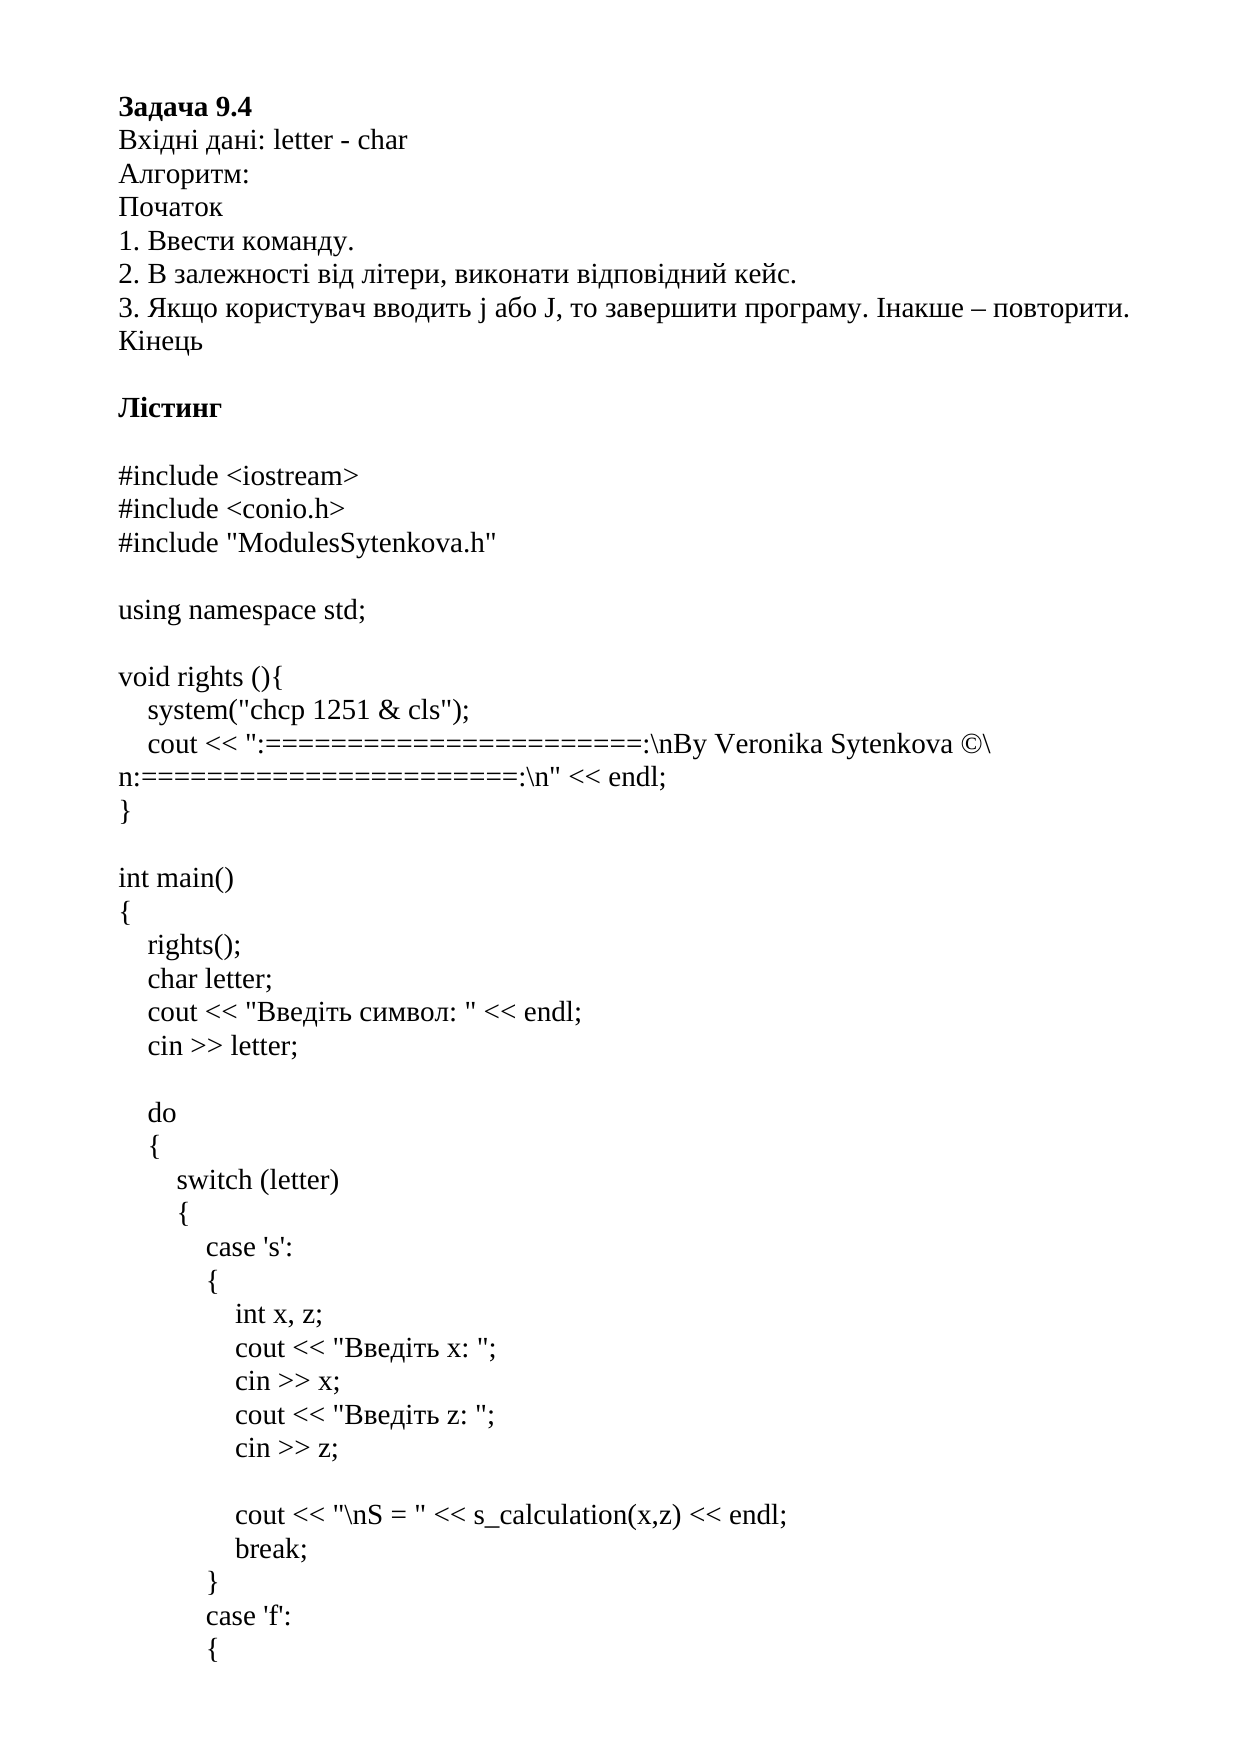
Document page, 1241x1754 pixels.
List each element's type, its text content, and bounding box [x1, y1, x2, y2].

text switch (letter) [118, 1162, 1152, 1196]
text } [118, 793, 1152, 827]
text { [118, 1632, 1152, 1665]
text #include <iostream> [118, 458, 1152, 491]
text } [118, 1564, 1152, 1598]
text cout << "\nS = " << s_calculation(x,z) << endl; [118, 1497, 1152, 1531]
text #include <conio.h> [118, 491, 1152, 525]
text { [118, 894, 1152, 927]
text rights(); [118, 927, 1152, 961]
text 2. В залежності від літери, виконати відповідний кейс. [118, 256, 1152, 290]
text void rights (){ [118, 659, 1152, 692]
text case 'f': [118, 1598, 1152, 1632]
text char letter; [118, 961, 1152, 994]
text system("chcp 1251 & cls"); [118, 692, 1152, 726]
text { [118, 1263, 1152, 1296]
text case 's': [118, 1229, 1152, 1263]
text do [118, 1095, 1152, 1128]
text cout << "Введіть x: "; [118, 1330, 1152, 1363]
text int main() [118, 860, 1152, 894]
text 3. Якщо користувач вводить j або J, то завершити програму. Інакше – повторити. [118, 290, 1152, 323]
text Лістинг [118, 391, 1152, 424]
text using namespace std; [118, 592, 1152, 625]
text Алгоритм: [118, 156, 1152, 189]
text Вхідні дані: letter - char [118, 122, 1152, 156]
text #include "ModulesSytenkova.h" [118, 525, 1152, 558]
text Задача 9.4 [118, 89, 1152, 122]
text cout << ":=======================:\nBy Veronika Sytenkova ©\n:=======================:\n" << endl; [118, 726, 1152, 793]
text cout << "Введіть символ: " << endl; [118, 994, 1152, 1028]
text { [118, 1128, 1152, 1162]
text cout << "Введіть z: "; [118, 1397, 1152, 1430]
text cin >> letter; [118, 1028, 1152, 1061]
text 1. Ввести команду. [118, 223, 1152, 256]
text int x, z; [118, 1296, 1152, 1330]
text Початок [118, 189, 1152, 223]
text cin >> x; [118, 1363, 1152, 1397]
text cin >> z; [118, 1430, 1152, 1464]
text break; [118, 1531, 1152, 1564]
text { [118, 1196, 1152, 1229]
text Кінець [118, 323, 1152, 357]
